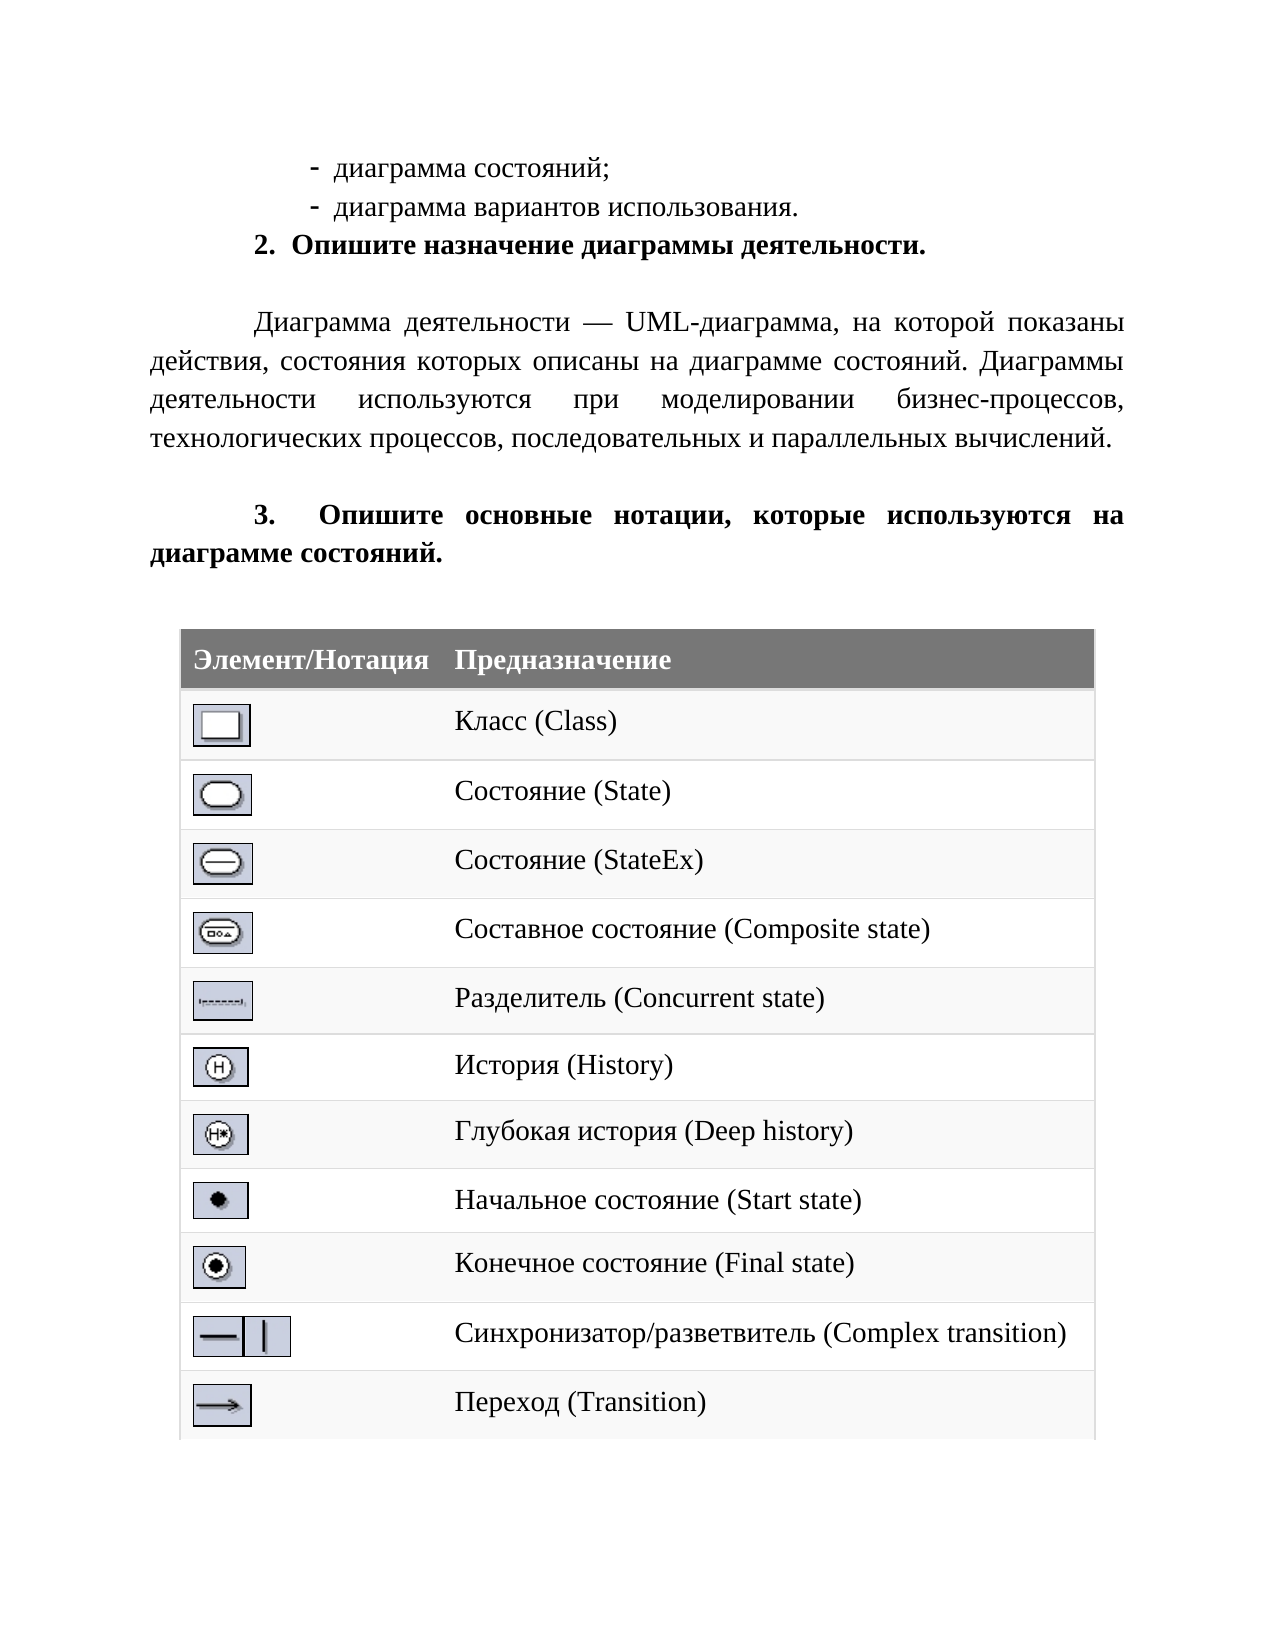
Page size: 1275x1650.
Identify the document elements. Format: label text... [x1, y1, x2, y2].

picture [194, 775, 251, 814]
table_cell Состояние (State) [442, 761, 1094, 828]
picture [194, 1247, 245, 1287]
table_cell [181, 1233, 442, 1301]
picture [194, 982, 252, 1019]
list Опишите назначение диаграммы деятельности. [254, 227, 1125, 261]
text 3. Опишите основные нотации, которые используются на диаграмме состояний. [150, 497, 1125, 569]
table_cell Составное состояние (Composite state) [442, 899, 1094, 967]
table_cell Конечное состояние (Final state) [442, 1233, 1094, 1301]
table_cell Синхронизатор/разветвитель (Complex transition) [442, 1303, 1094, 1370]
text Диаграмма деятельности — UML-диаграмма, на которой показаны действия, состояния которых описаны на диаграмме состояний. Диаграммы деятельности используются при моделировании бизнес-процессов, технологических процессов, последовательных и параллельных вычислений. [150, 304, 1125, 453]
table_cell [181, 1303, 442, 1370]
table_cell История (History) [442, 1035, 1094, 1099]
picture [194, 705, 249, 745]
table_cell [181, 1169, 442, 1232]
picture [245, 1317, 290, 1356]
table_cell [181, 830, 442, 897]
table_cell Класс (Class) [442, 691, 1094, 759]
table_cell [181, 1101, 442, 1168]
picture [194, 844, 252, 883]
table_cell Глубокая история (Deep history) [442, 1101, 1094, 1168]
picture [194, 1317, 242, 1356]
table_header Предназначение [442, 629, 1094, 688]
table_cell [181, 1035, 442, 1099]
picture [194, 1115, 247, 1154]
picture [194, 1049, 247, 1085]
list диаграмма состояний; [236, 150, 1125, 184]
picture [194, 1385, 250, 1425]
table_cell [181, 899, 442, 967]
table_cell [181, 691, 442, 759]
table_cell Состояние (StateEx) [442, 830, 1094, 897]
table_cell Переход (Transition) [442, 1371, 1094, 1439]
table_cell Начальное состояние (Start state) [442, 1169, 1094, 1232]
picture [194, 913, 252, 953]
picture [194, 1183, 247, 1218]
table_cell [181, 1371, 442, 1439]
list диаграмма вариантов использования. [236, 189, 1125, 222]
table_cell Разделитель (Concurrent state) [442, 968, 1094, 1033]
table_cell [181, 761, 442, 828]
table_cell [181, 968, 442, 1033]
table_header Элемент/Нотация [181, 629, 442, 688]
